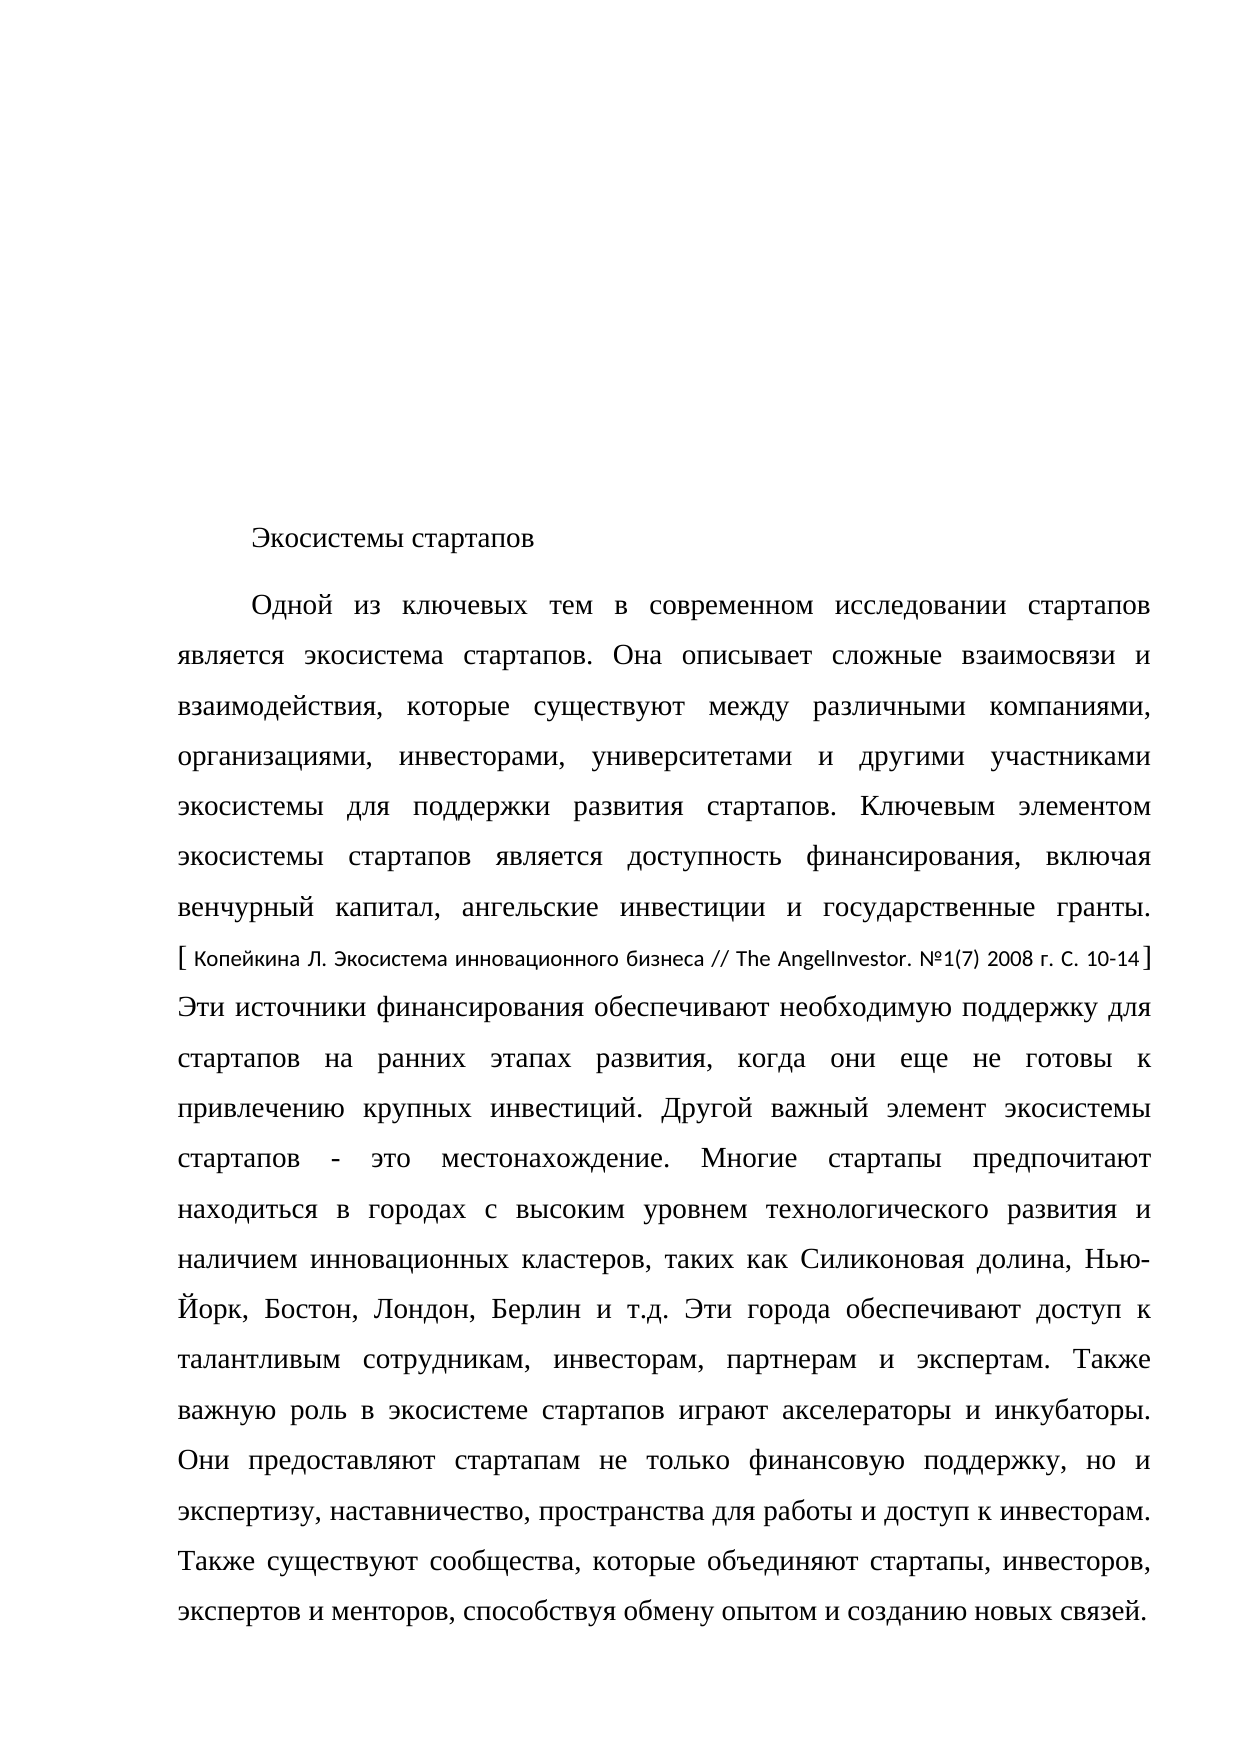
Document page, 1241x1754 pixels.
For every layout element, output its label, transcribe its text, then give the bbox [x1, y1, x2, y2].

text Экосистемы стартапов [177, 520, 1152, 553]
text Одной из ключевых тем в современном исследовании стартапов является экосистема стартапов. Она описывает сложные взаимосвязи и взаимодействия, которые существуют между различными компаниями, организациями, инвесторами, университетами и другими участниками экосистемы для поддержки развития стартапов. Ключевым элементом экосистемы стартапов является доступность финансирования, включая венчурный капитал, ангельские инвестиции и государственные гранты.[ Копейкина Л. Экосистема инновационного бизнеса // The AngelInvestor. №1(7) 2008 г. С. 10-14] Эти источники финансирования обеспечивают необходимую поддержку для стартапов на ранних этапах развития, когда они еще не готовы к привлечению крупных инвестиций. Другой важный элемент экосистемы стартапов - это местонахождение. Многие стартапы предпочитают находиться в городах с высоким уровнем технологического развития и наличием инновационных кластеров, таких как Силиконовая долина, Нью-Йорк, Бостон, Лондон, Берлин и т.д. Эти города обеспечивают доступ к талантливым сотрудникам, инвесторам, партнерам и экспертам. Также важную роль в экосистеме стартапов играют акселераторы и инкубаторы. Они предоставляют стартапам не только финансовую поддержку, но и экспертизу, наставничество, пространства для работы и доступ к инвесторам. Также существуют сообщества, которые объединяют стартапы, инвесторов, экспертов и менторов, способствуя обмену опытом и созданию новых связей. [177, 587, 1152, 1627]
